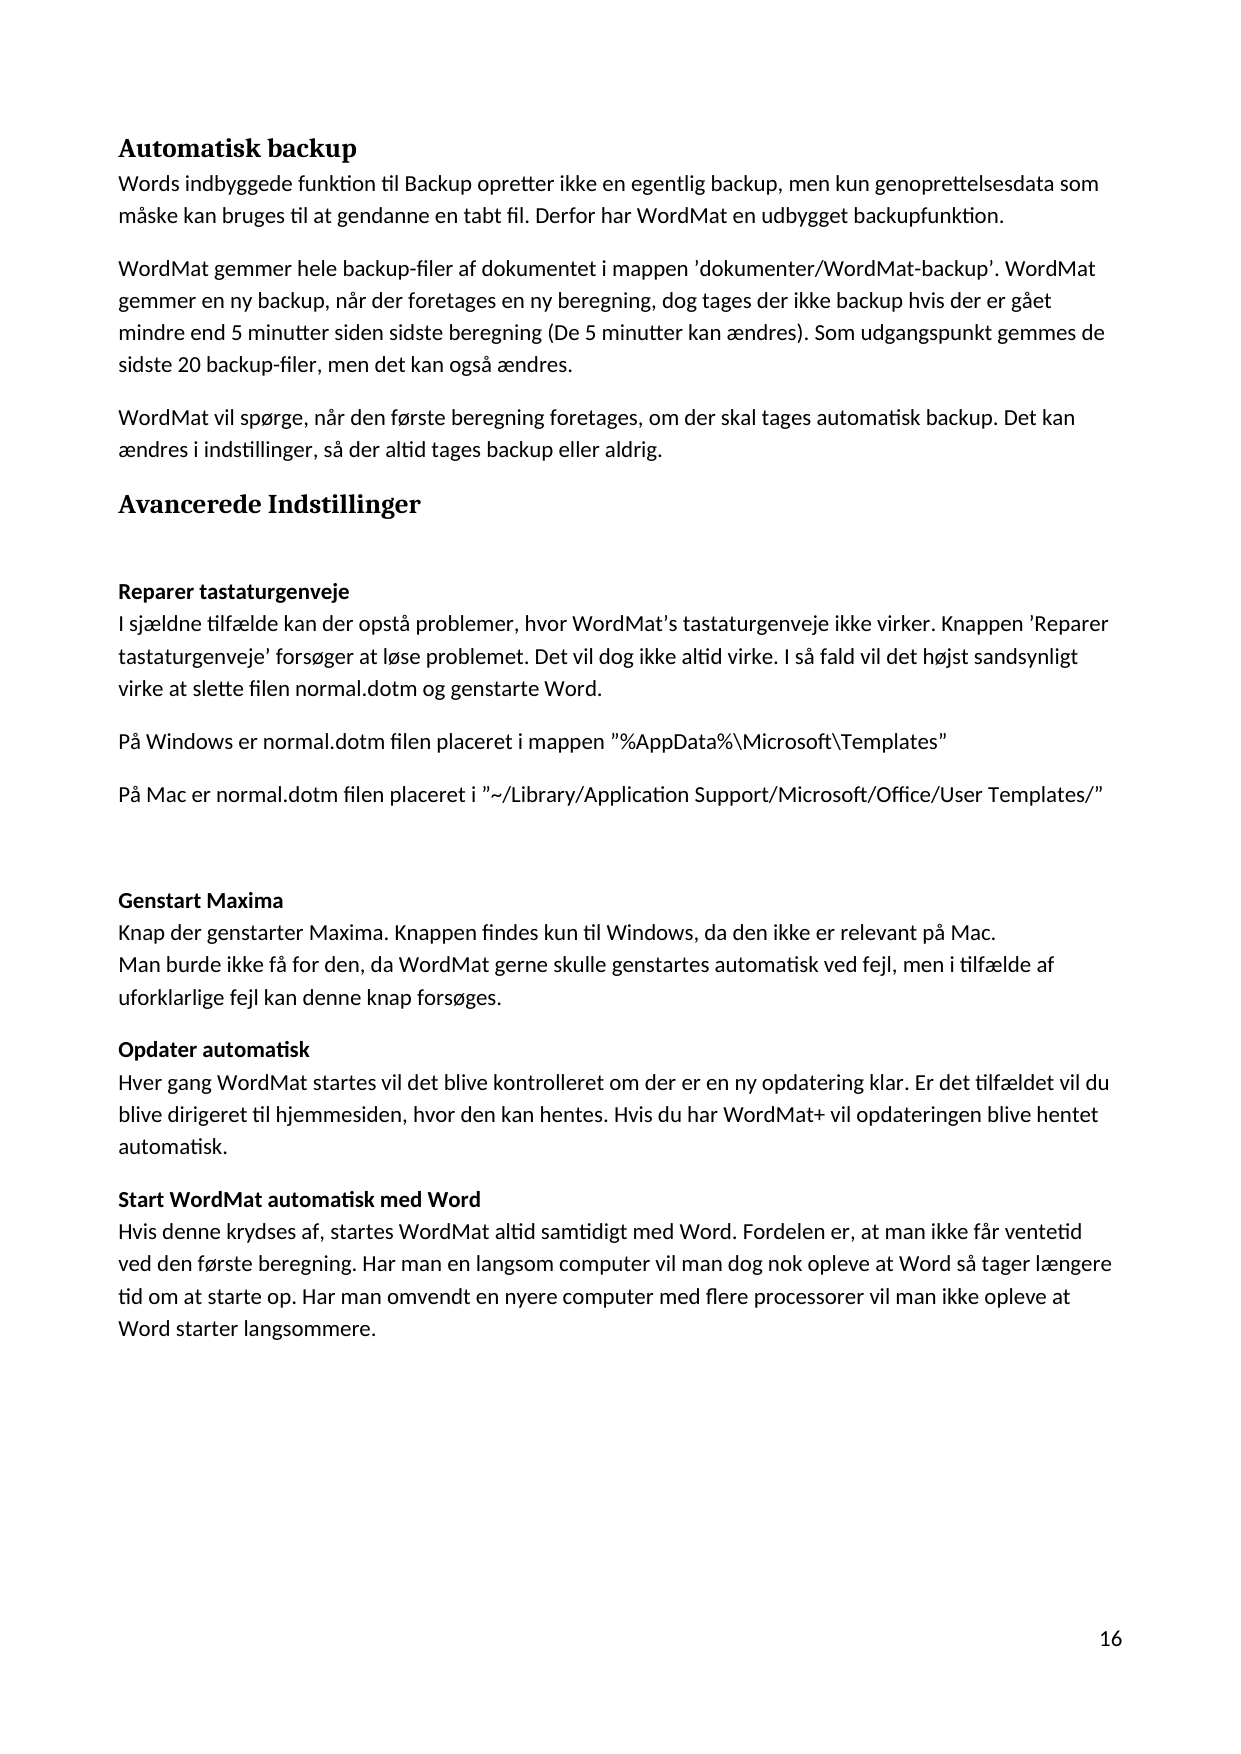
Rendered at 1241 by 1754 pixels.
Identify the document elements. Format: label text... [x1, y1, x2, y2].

subtitle Avancerede Indstillinger [118, 489, 1122, 520]
subtitle Automatisk backup [118, 133, 1122, 164]
text Words indbyggede funktion til Backup opretter ikke en egentlig backup, men kun genoprettelsesdata som måske kan bruges til at gendanne en tabt fil. Derfor har WordMat en udbygget backupfunktion. [118, 169, 1122, 229]
text Genstart Maxima Knap der genstarter Maxima. Knappen findes kun til Windows, da den ikke er relevant på Mac. Man burde ikke få for den, da WordMat gerne skulle genstartes automatisk ved fejl, men i tilfælde af uforklarlige fejl kan denne knap forsøges. [118, 886, 1122, 1011]
text WordMat gemmer hele backup-filer af dokumentet i mappen ’dokumenter/WordMat-backup’. WordMat gemmer en ny backup, når der foretages en ny beregning, dog tages der ikke backup hvis der er gået mindre end 5 minutter siden sidste beregning (De 5 minutter kan ændres). Som udgangspunkt gemmes de sidste 20 backup-filer, men det kan også ændres. [118, 254, 1122, 378]
text Opdater automatisk Hver gang WordMat startes vil det blive kontrolleret om der er en ny opdatering klar. Er det tilfældet vil du blive dirigeret til hjemmesiden, hvor den kan hentes. Hvis du har WordMat+ vil opdateringen blive hentet automatisk. [118, 1036, 1122, 1160]
text Start WordMat automatisk med Word Hvis denne krydses af, startes WordMat altid samtidigt med Word. Fordelen er, at man ikke får ventetid ved den første beregning. Har man en langsom computer vil man dog nok opleve at Word så tager længere tid om at starte op. Har man omvendt en nyere computer med flere processorer vil man ikke opleve at Word starter langsommere. [118, 1185, 1122, 1342]
text På Windows er normal.dotm filen placeret i mappen ”%AppData%\Microsoft\Templates” [118, 727, 1122, 755]
text WordMat vil spørge, når den første beregning foretages, om der skal tages automatisk backup. Det kan ændres i indstillinger, så der altid tages backup eller aldrig. [118, 403, 1122, 464]
text Reparer tastaturgenveje I sjældne tilfælde kan der opstå problemer, hvor WordMat’s tastaturgenveje ikke virker. Knappen ’Reparer tastaturgenveje’ forsøger at løse problemet. Det vil dog ikke altid virke. I så fald vil det højst sandsynligt virke at slette filen normal.dotm og genstarte Word. [118, 577, 1122, 702]
text På Mac er normal.dotm filen placeret i ”~/Library/Application Support/Microsoft/Office/User Templates/” [118, 780, 1122, 808]
